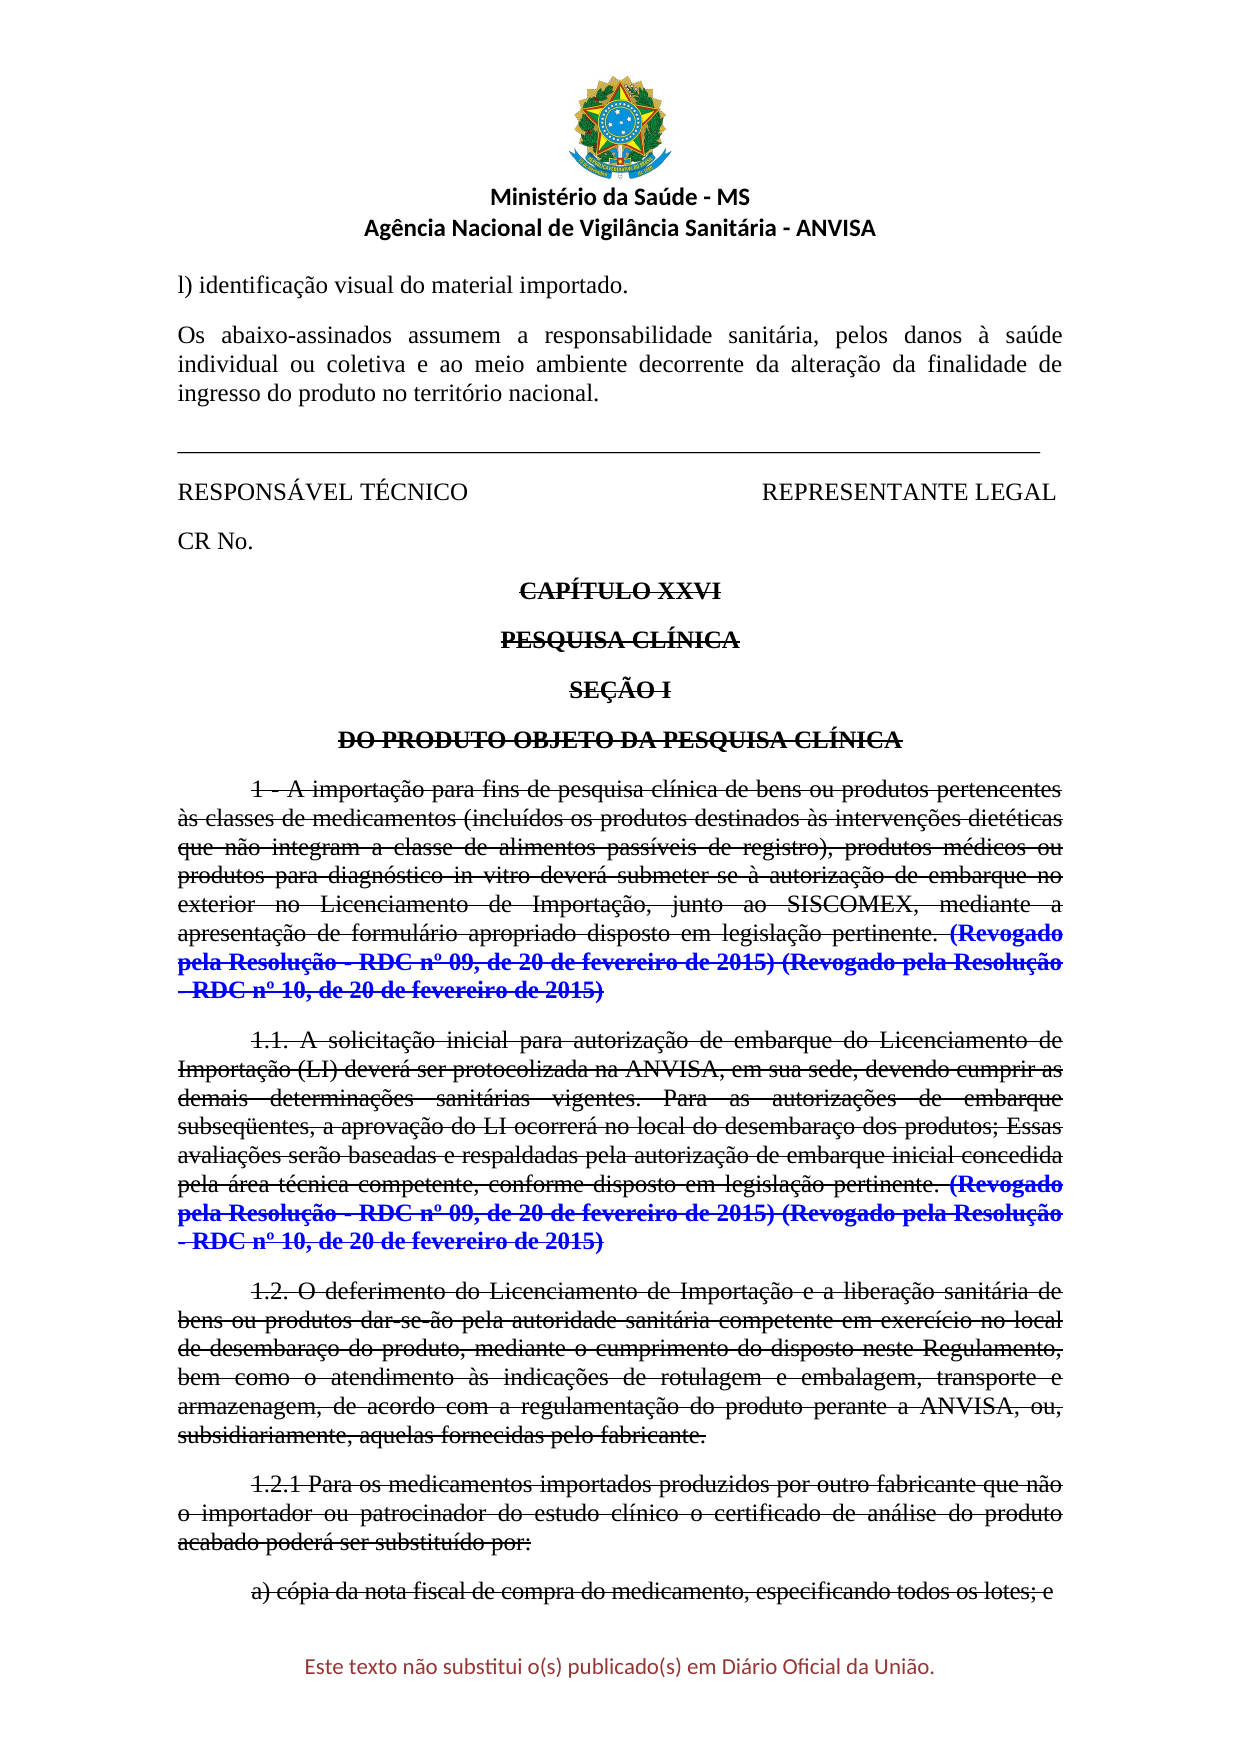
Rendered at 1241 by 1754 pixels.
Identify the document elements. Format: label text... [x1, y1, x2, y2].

text RESPONSÁVEL TÉCNICO REPRESENTANTE LEGAL [177, 477, 1063, 506]
text _____________________________________________________________________ [177, 427, 1063, 456]
text SEÇÃO I [177, 675, 1063, 704]
text 1.2. O deferimento do Licenciamento de Importação e a liberação sanitária de bens ou produtos dar-se-ão pela autoridade sanitária competente em exercício no local de desembaraço do produto, mediante o cumprimento do disposto neste Regulamento, bem como o atendimento às indicações de rotulagem e embalagem, transporte e armazenagem, de acordo com a regulamentação do produto perante a ANVISA, ou, subsidiariamente, aquelas fornecidas pelo fabricante. [177, 1408, 1063, 1448]
text a) cópia da nota fiscal de compra do medicamento, especificando todos os lotes; e [177, 1576, 1063, 1605]
text 1.1. A solicitação inicial para autorização de embarque do Licenciamento de Importação (LI) deverá ser protocolizada na ANVISA, em sua sede, devendo cumprir as demais determinações sanitárias vigentes. Para as autorizações de embarque subseqüentes, a aprovação do LI ocorrerá no local do desembaraço dos produtos; Essas avaliações serão baseadas e respaldadas pela autorização de embarque inicial concedida pela área técnica competente, conforme disposto em legislação pertinente. (Revogado pela Resolução - RDC nº 09, de 20 de fevereiro de 2015) (Revogado pela Resolução - RDC nº 10, de 20 de fevereiro de 2015) [177, 1025, 1063, 1069]
text 1 - A importação para fins de pesquisa clínica de bens ou produtos pertencentes às classes de medicamentos (incluídos os produtos destinados às intervenções dietéticas que não integram a classe de alimentos passíveis de registro), produtos médicos ou produtos para diagnóstico in vitro deverá submeter-se à autorização de embarque no exterior no Licenciamento de Importação, junto ao SISCOMEX, mediante a apresentação de formulário apropriado disposto em legislação pertinente. (Revogado pela Resolução - RDC nº 09, de 20 de fevereiro de 2015) (Revogado pela Resolução - RDC nº 10, de 20 de fevereiro de 2015) [177, 774, 1063, 819]
text CR No. [177, 526, 1063, 555]
text DO PRODUTO OBJETO DA PESQUISA CLÍNICA [177, 725, 1063, 753]
text CAPÍTULO XXVI [177, 576, 1063, 605]
picture [565, 73, 675, 182]
text Os abaixo-assinados assumem a responsabilidade sanitária, pelos danos à saúde individual ou coletiva e ao meio ambiente decorrente da alteração da finalidade de ingresso do produto no território nacional. [177, 320, 1063, 406]
text 1.2.1 Para os medicamentos importados produzidos por outro fabricante que não o importador ou patrocinador do estudo clínico o certificado de análise do produto acabado poderá ser substituído por: [177, 1515, 1063, 1556]
text 1.2. O deferimento do Licenciamento de Importação e a liberação sanitária de bens ou produtos dar-se-ão pela autoridade sanitária competente em exercício no local de desembaraço do produto, mediante o cumprimento do disposto neste Regulamento, bem como o atendimento às indicações de rotulagem e embalagem, transporte e armazenagem, de acordo com a regulamentação do produto perante a ANVISA, ou, subsidiariamente, aquelas fornecidas pelo fabricante. [177, 1276, 1063, 1320]
text l) identificação visual do material importado. [177, 271, 1063, 299]
text PESQUISA CLÍNICA [177, 626, 1063, 654]
text 1.2.1 Para os medicamentos importados produzidos por outro fabricante que não o importador ou patrocinador do estudo clínico o certificado de análise do produto acabado poderá ser substituído por: [177, 1469, 1063, 1514]
